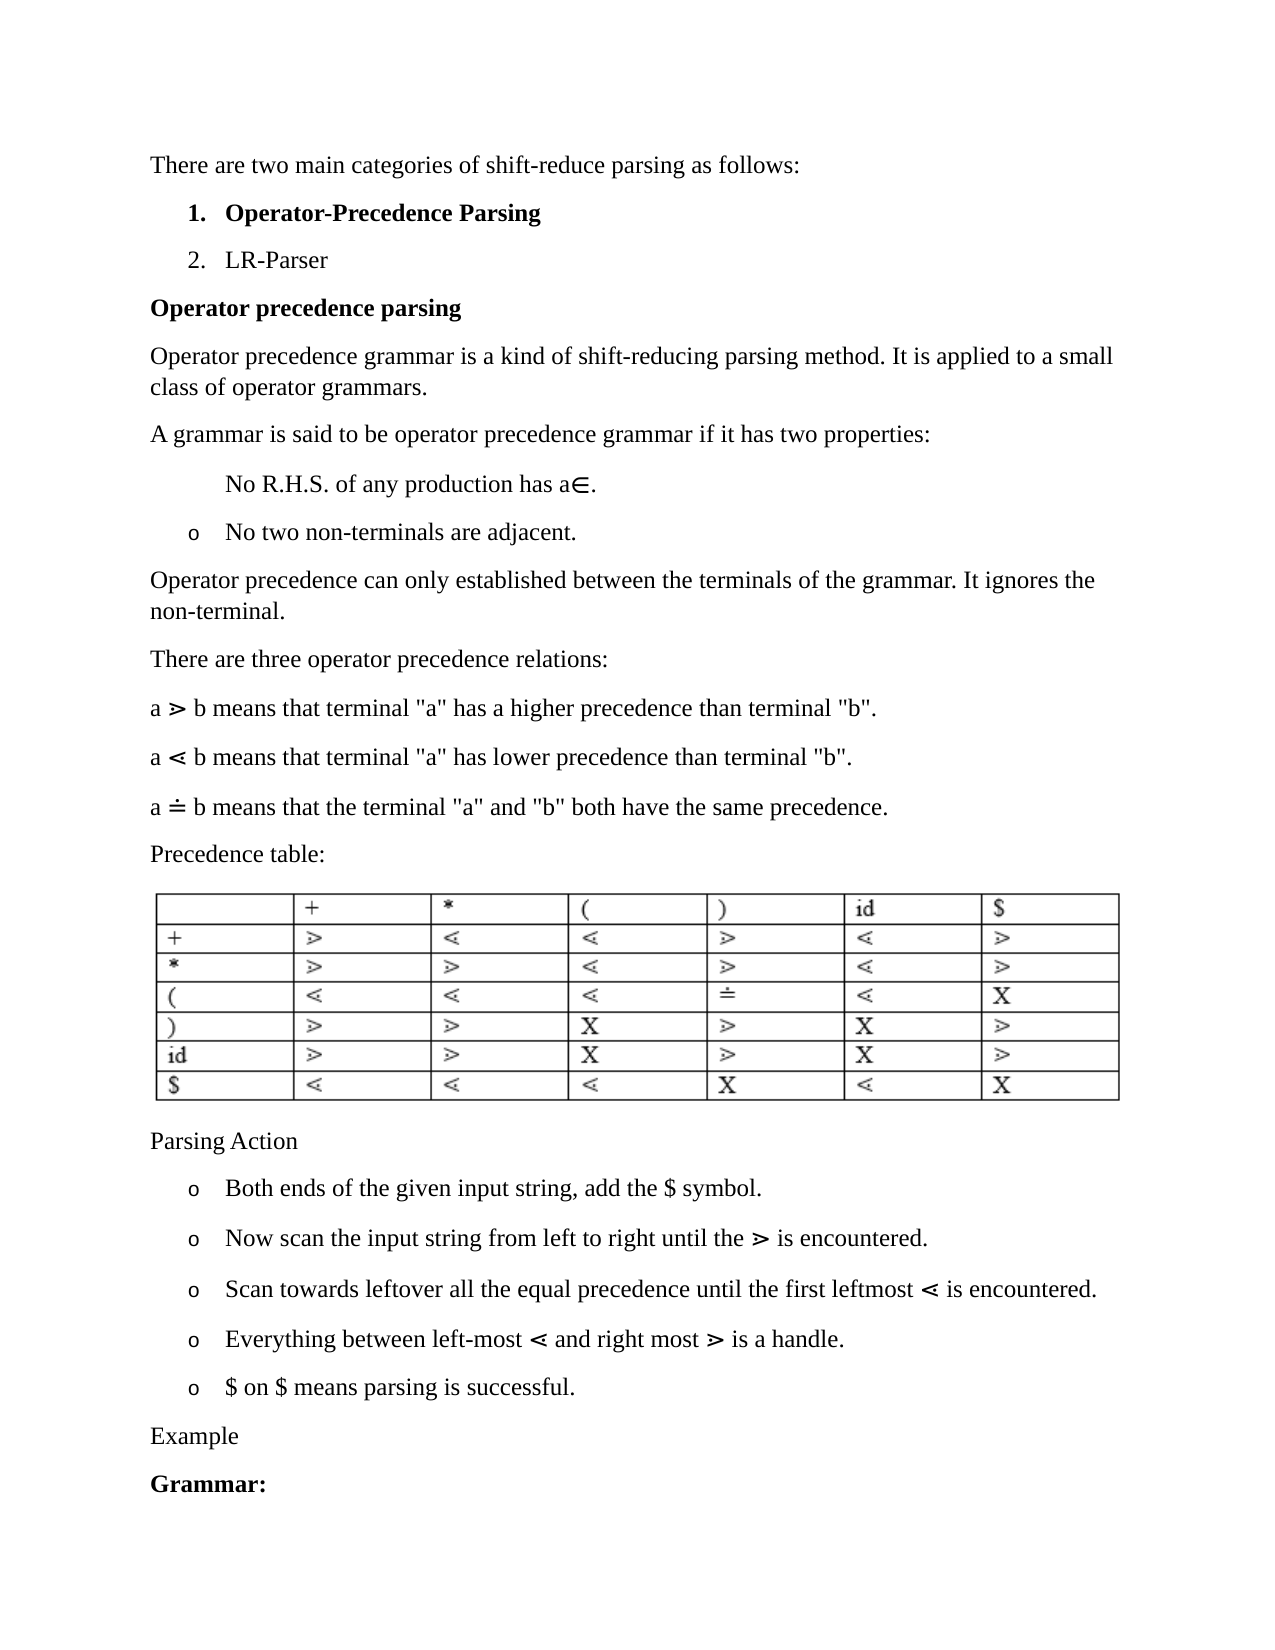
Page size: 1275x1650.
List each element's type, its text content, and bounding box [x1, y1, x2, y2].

text Parsing Action [150, 1126, 1125, 1154]
text There are two main categories of shift-reduce parsing as follows: [150, 150, 1125, 179]
text a ⋖ b means that terminal "a" has lower precedence than terminal "b". [150, 741, 1125, 771]
text Grammar: [150, 1469, 1125, 1497]
text a ≐ b means that the terminal "a" and "b" both have the same precedence. [150, 790, 1125, 820]
list Both ends of the given input string, add the $ symbol. [187, 1173, 1125, 1203]
text Operator precedence parsing [150, 293, 1125, 322]
list Now scan the input string from left to right until the ⋗ is encountered. [187, 1222, 1125, 1253]
list LR-Parser [187, 245, 1125, 274]
list $ on $ means parsing is successful. [187, 1372, 1125, 1402]
text There are three operator precedence relations: [150, 644, 1125, 673]
list Operator-Precedence Parsing [187, 198, 1125, 226]
text Precedence table: [150, 839, 1125, 868]
text Operator precedence grammar is a kind of shift-reducing parsing method. It is applied to a small class of operator grammars. [150, 341, 1125, 401]
list Scan towards leftover all the equal precedence until the first leftmost ⋖ is encountered. [187, 1272, 1125, 1303]
text No R.H.S. of any production has a∈. [225, 467, 1125, 497]
list Everything between left-most ⋖ and right most ⋗ is a handle. [187, 1322, 1125, 1353]
text A grammar is said to be operator precedence grammar if it has two properties: [150, 419, 1125, 448]
text a ⋗ b means that terminal "a" has a higher precedence than terminal "b". [150, 692, 1125, 722]
text Example [150, 1421, 1125, 1450]
picture [150, 887, 1125, 1107]
text Operator precedence can only established between the terminals of the grammar. It ignores the non-terminal. [150, 565, 1125, 625]
list No two non-terminals are adjacent. [187, 517, 1125, 546]
